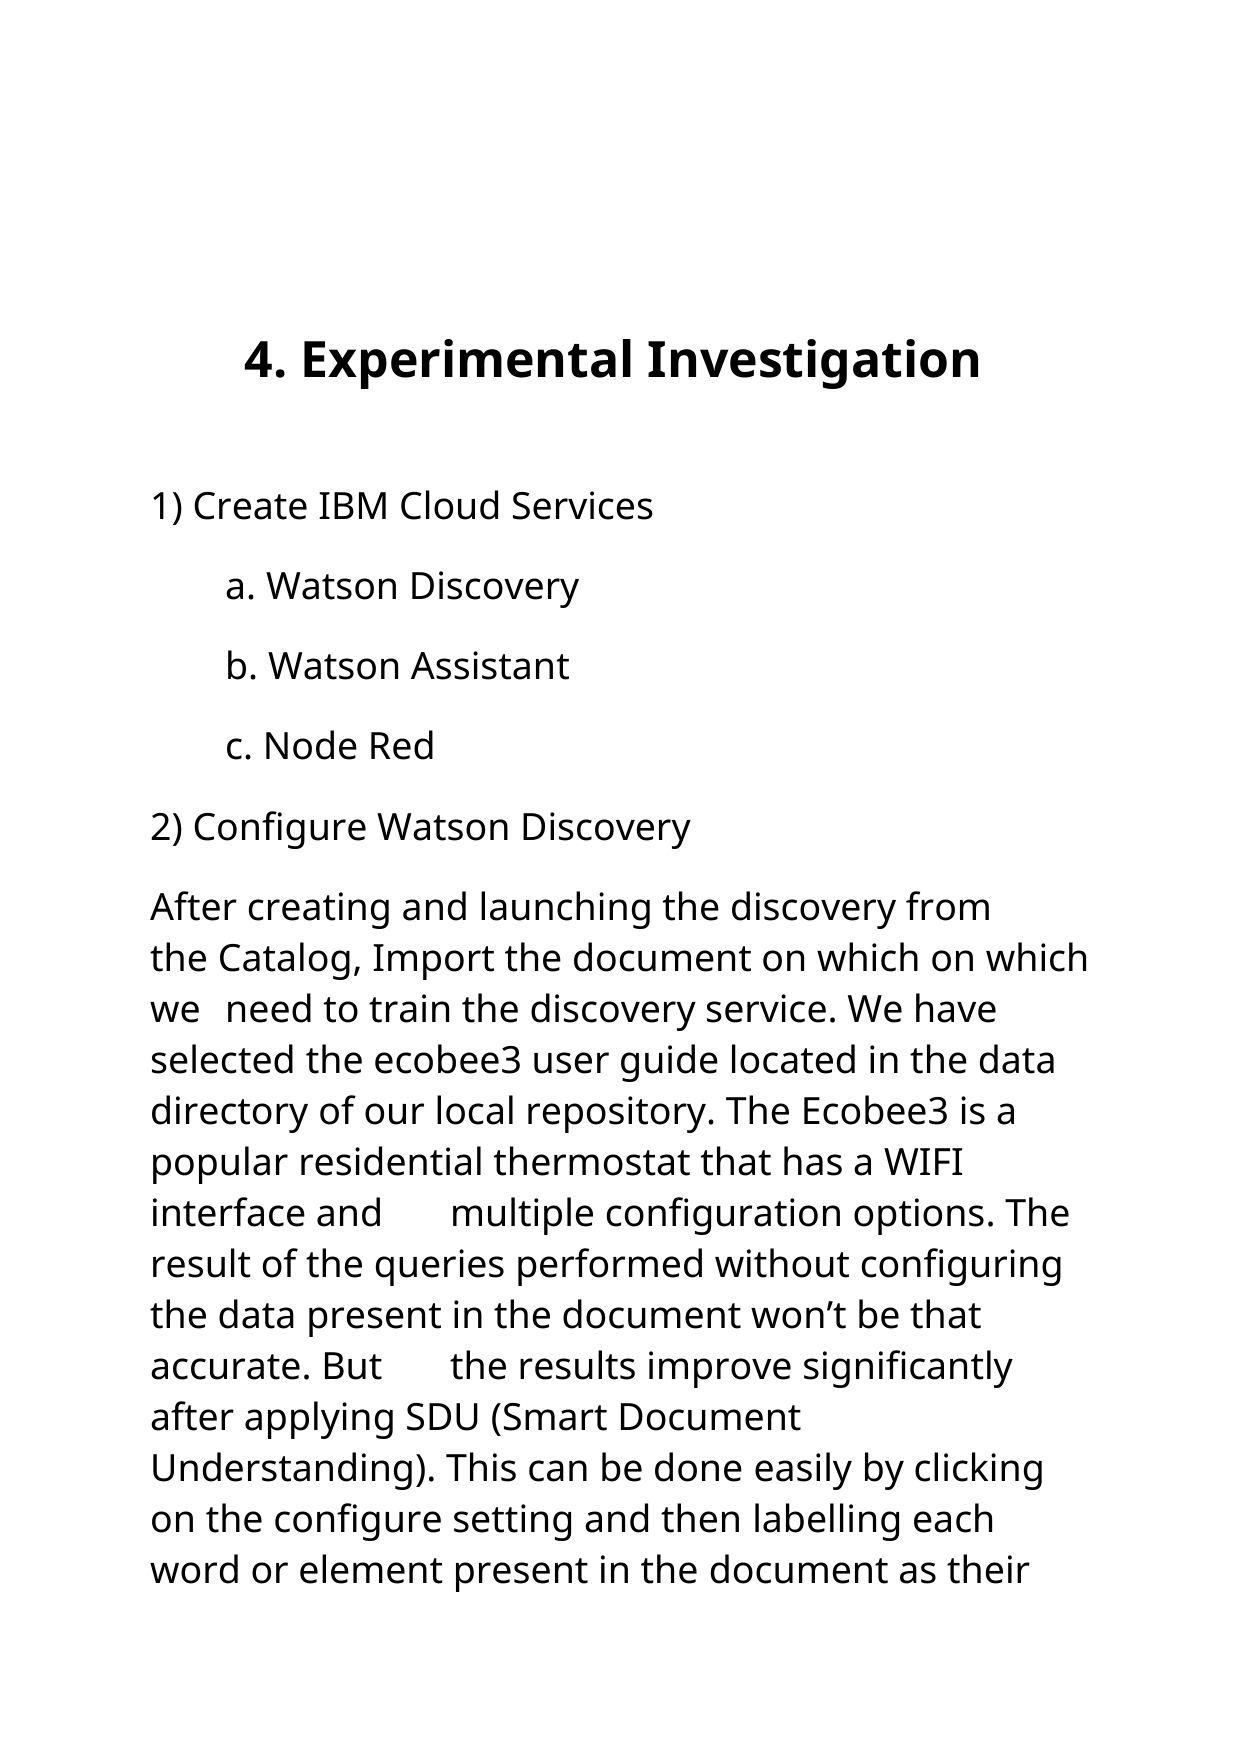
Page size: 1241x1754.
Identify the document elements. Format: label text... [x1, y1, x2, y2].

text 4. Experimental Investigation [150, 324, 1090, 392]
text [150, 880, 1090, 1594]
text b. Watson Assistant [150, 639, 1090, 690]
text c. Node Red [150, 719, 1090, 771]
text a. Watson Discovery [150, 559, 1090, 610]
text 1) Create IBM Cloud Services [150, 479, 1090, 530]
text 2) Configure Watson Discovery [150, 800, 1090, 851]
